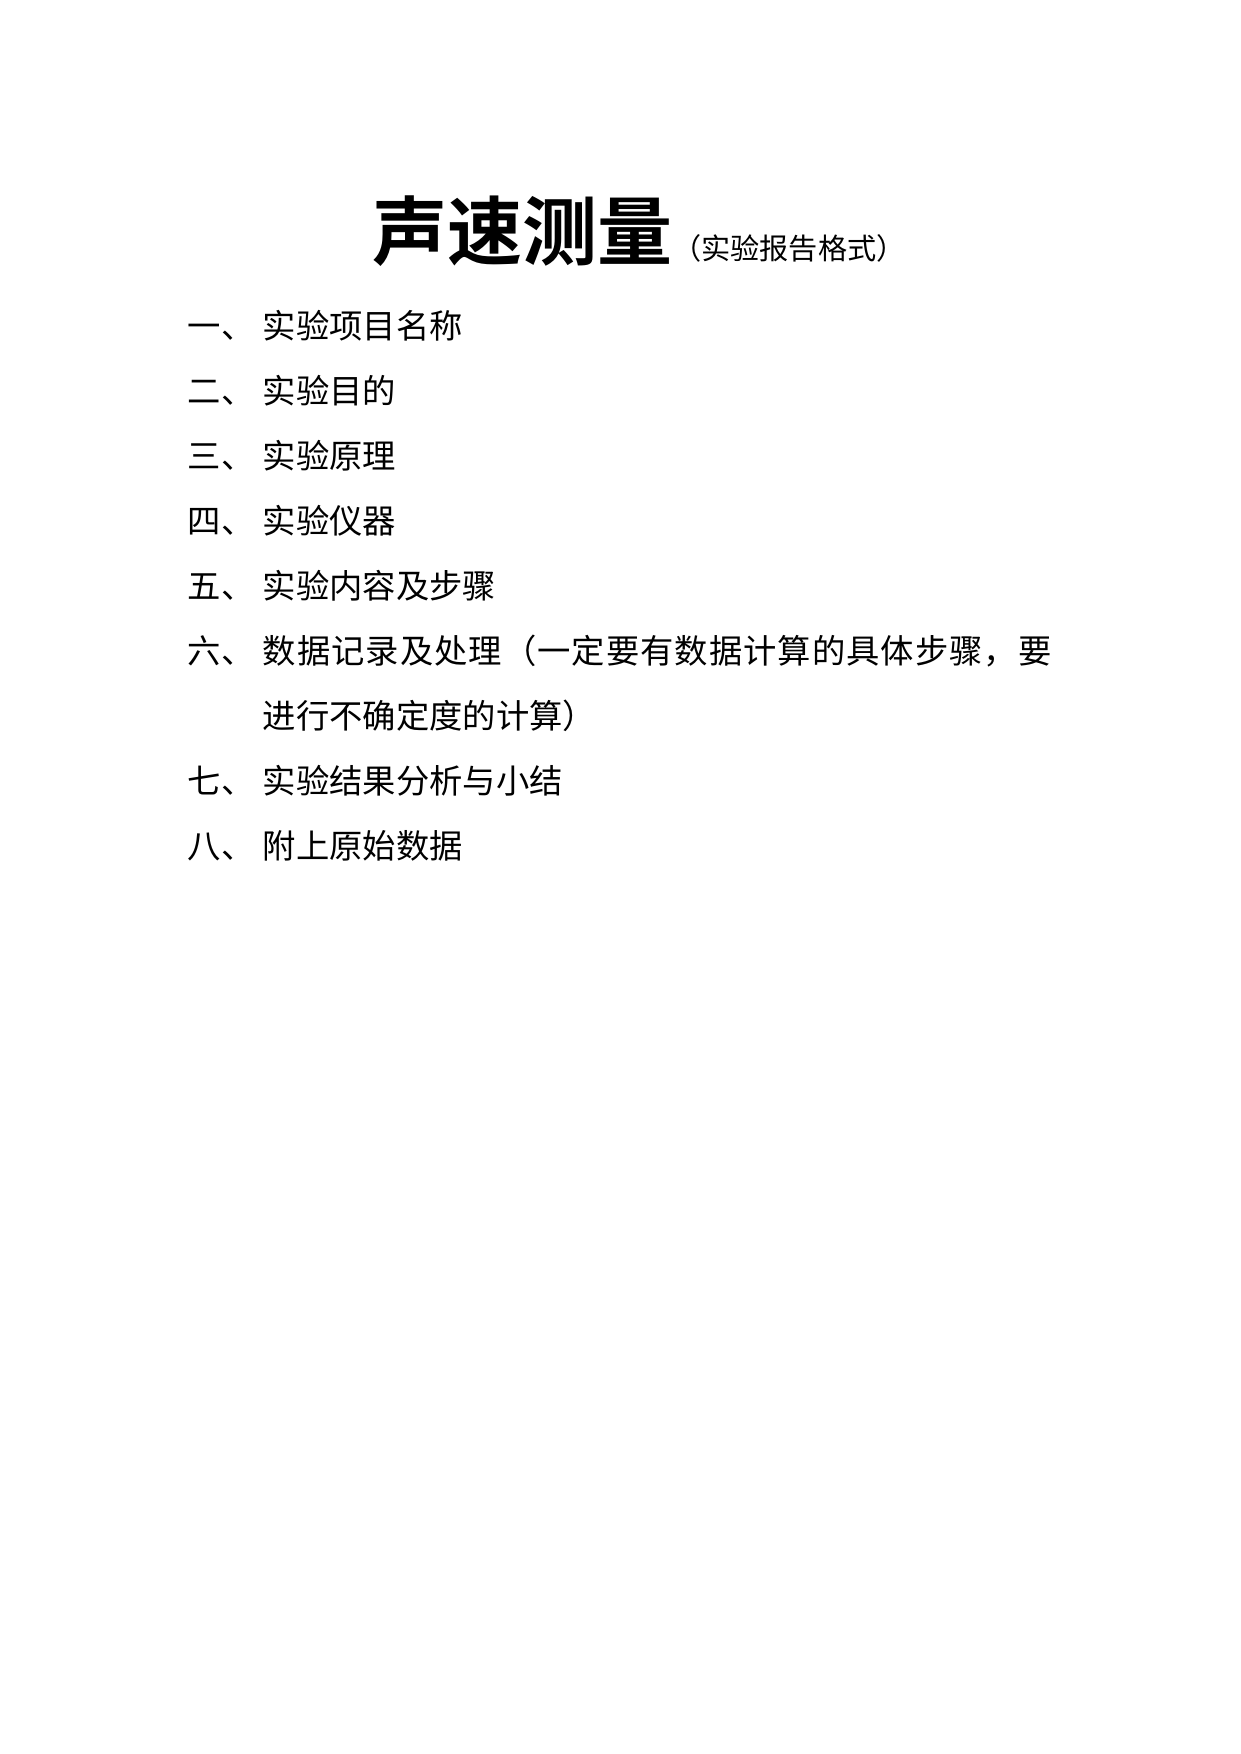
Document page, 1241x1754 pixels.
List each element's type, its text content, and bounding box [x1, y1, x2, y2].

list 数据记录及处理（一定要有数据计算的具体步骤，要进行不确定度的计算） [187, 617, 1053, 747]
list 附上原始数据 [187, 812, 1053, 877]
list 实验结果分析与小结 [187, 747, 1053, 812]
list 实验仪器 [187, 487, 1053, 552]
list 实验原理 [187, 422, 1053, 487]
list 实验目的 [187, 357, 1053, 422]
text 声速测量（实验报告格式） [187, 162, 1053, 292]
list 实验内容及步骤 [187, 552, 1053, 617]
list 实验项目名称 [187, 292, 1053, 357]
